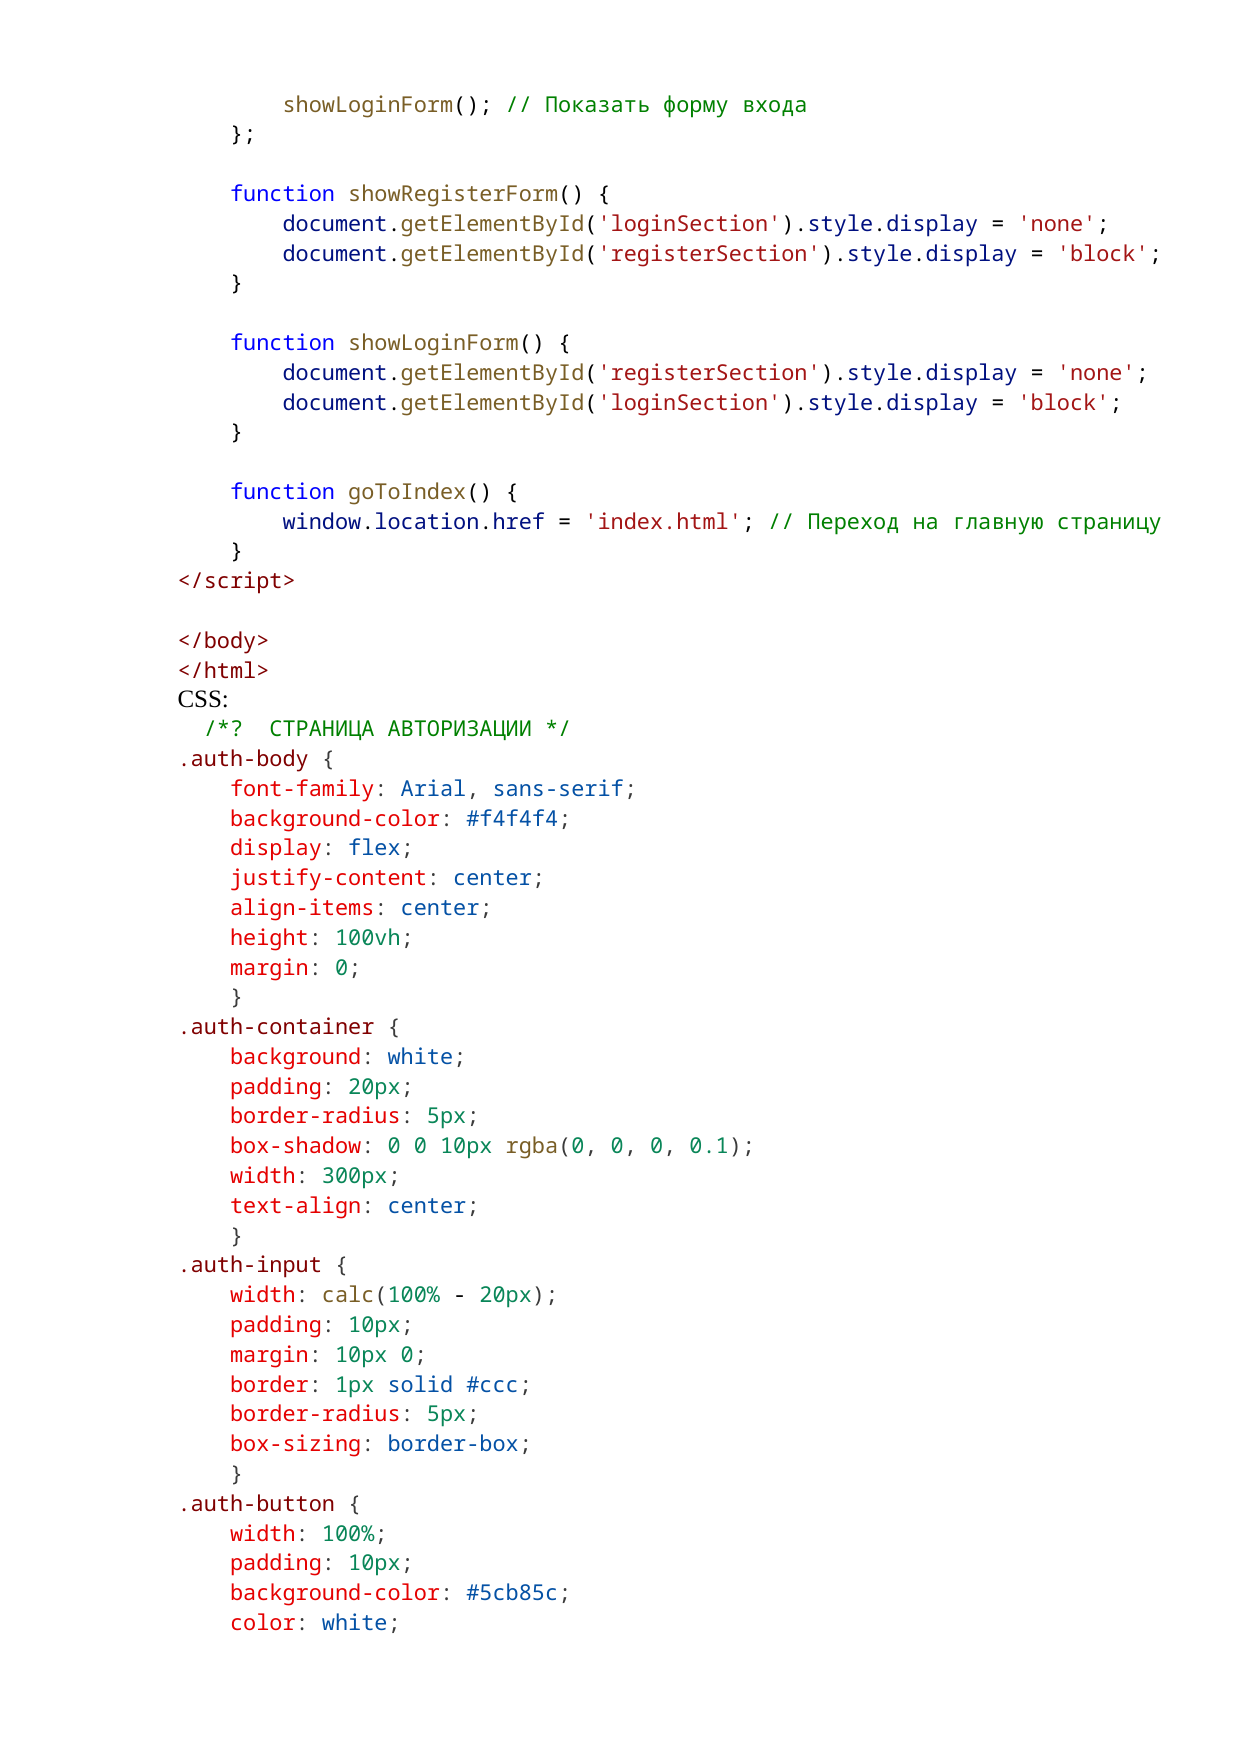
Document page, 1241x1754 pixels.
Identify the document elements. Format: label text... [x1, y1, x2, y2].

text box-sizing: border-box; [177, 1428, 1181, 1458]
text function goToIndex() { [177, 476, 1181, 506]
text background-color: #f4f4f4; [177, 803, 1181, 832]
text } [177, 1220, 1181, 1249]
text document.getElementById('loginSection').style.display = 'none'; [177, 208, 1181, 238]
text background-color: #5cb85c; [177, 1577, 1181, 1607]
text } [177, 1458, 1181, 1488]
text } [177, 536, 1181, 565]
text .auth-button { [177, 1488, 1181, 1518]
text border-radius: 5px; [177, 1398, 1181, 1428]
text .auth-body { [177, 743, 1181, 773]
text </html> [177, 655, 1181, 684]
text display: flex; [177, 832, 1181, 862]
text text-align: center; [177, 1190, 1181, 1220]
text margin: 0; [177, 952, 1181, 981]
text .auth-container { [177, 1011, 1181, 1041]
text window.location.href = 'index.html'; // Переход на главную страницу [177, 506, 1181, 536]
text </script> [177, 565, 1181, 595]
text margin: 10px 0; [177, 1339, 1181, 1369]
text } [177, 981, 1181, 1011]
text align-items: center; [177, 892, 1181, 922]
text /*? СТРАНИЦА АВТОРИЗАЦИИ */ [177, 713, 1181, 743]
text width: 100%; [177, 1518, 1181, 1547]
text background: white; [177, 1041, 1181, 1071]
text .auth-input { [177, 1249, 1181, 1279]
text font-family: Arial, sans-serif; [177, 773, 1181, 803]
text } [177, 416, 1181, 446]
text document.getElementById('registerSection').style.display = 'none'; [177, 357, 1181, 387]
text color: white; [177, 1607, 1181, 1637]
text } [177, 267, 1181, 297]
text </body> [177, 625, 1181, 655]
text height: 100vh; [177, 922, 1181, 952]
text padding: 20px; [177, 1071, 1181, 1101]
text width: calc(100% - 20px); [177, 1279, 1181, 1309]
text padding: 10px; [177, 1547, 1181, 1577]
text border: 1px solid #ccc; [177, 1369, 1181, 1398]
text showLoginForm(); // Показать форму входа [177, 89, 1181, 118]
text justify-content: center; [177, 862, 1181, 892]
text box-shadow: 0 0 10px rgba(0, 0, 0, 0.1); [177, 1130, 1181, 1160]
text }; [177, 118, 1181, 148]
text width: 300px; [177, 1160, 1181, 1190]
text document.getElementById('registerSection').style.display = 'block'; [177, 238, 1181, 267]
text function showLoginForm() { [177, 327, 1181, 357]
text padding: 10px; [177, 1309, 1181, 1339]
text document.getElementById('loginSection').style.display = 'block'; [177, 387, 1181, 416]
text CSS: [177, 684, 1181, 713]
text function showRegisterForm() { [177, 178, 1181, 208]
text border-radius: 5px; [177, 1101, 1181, 1130]
